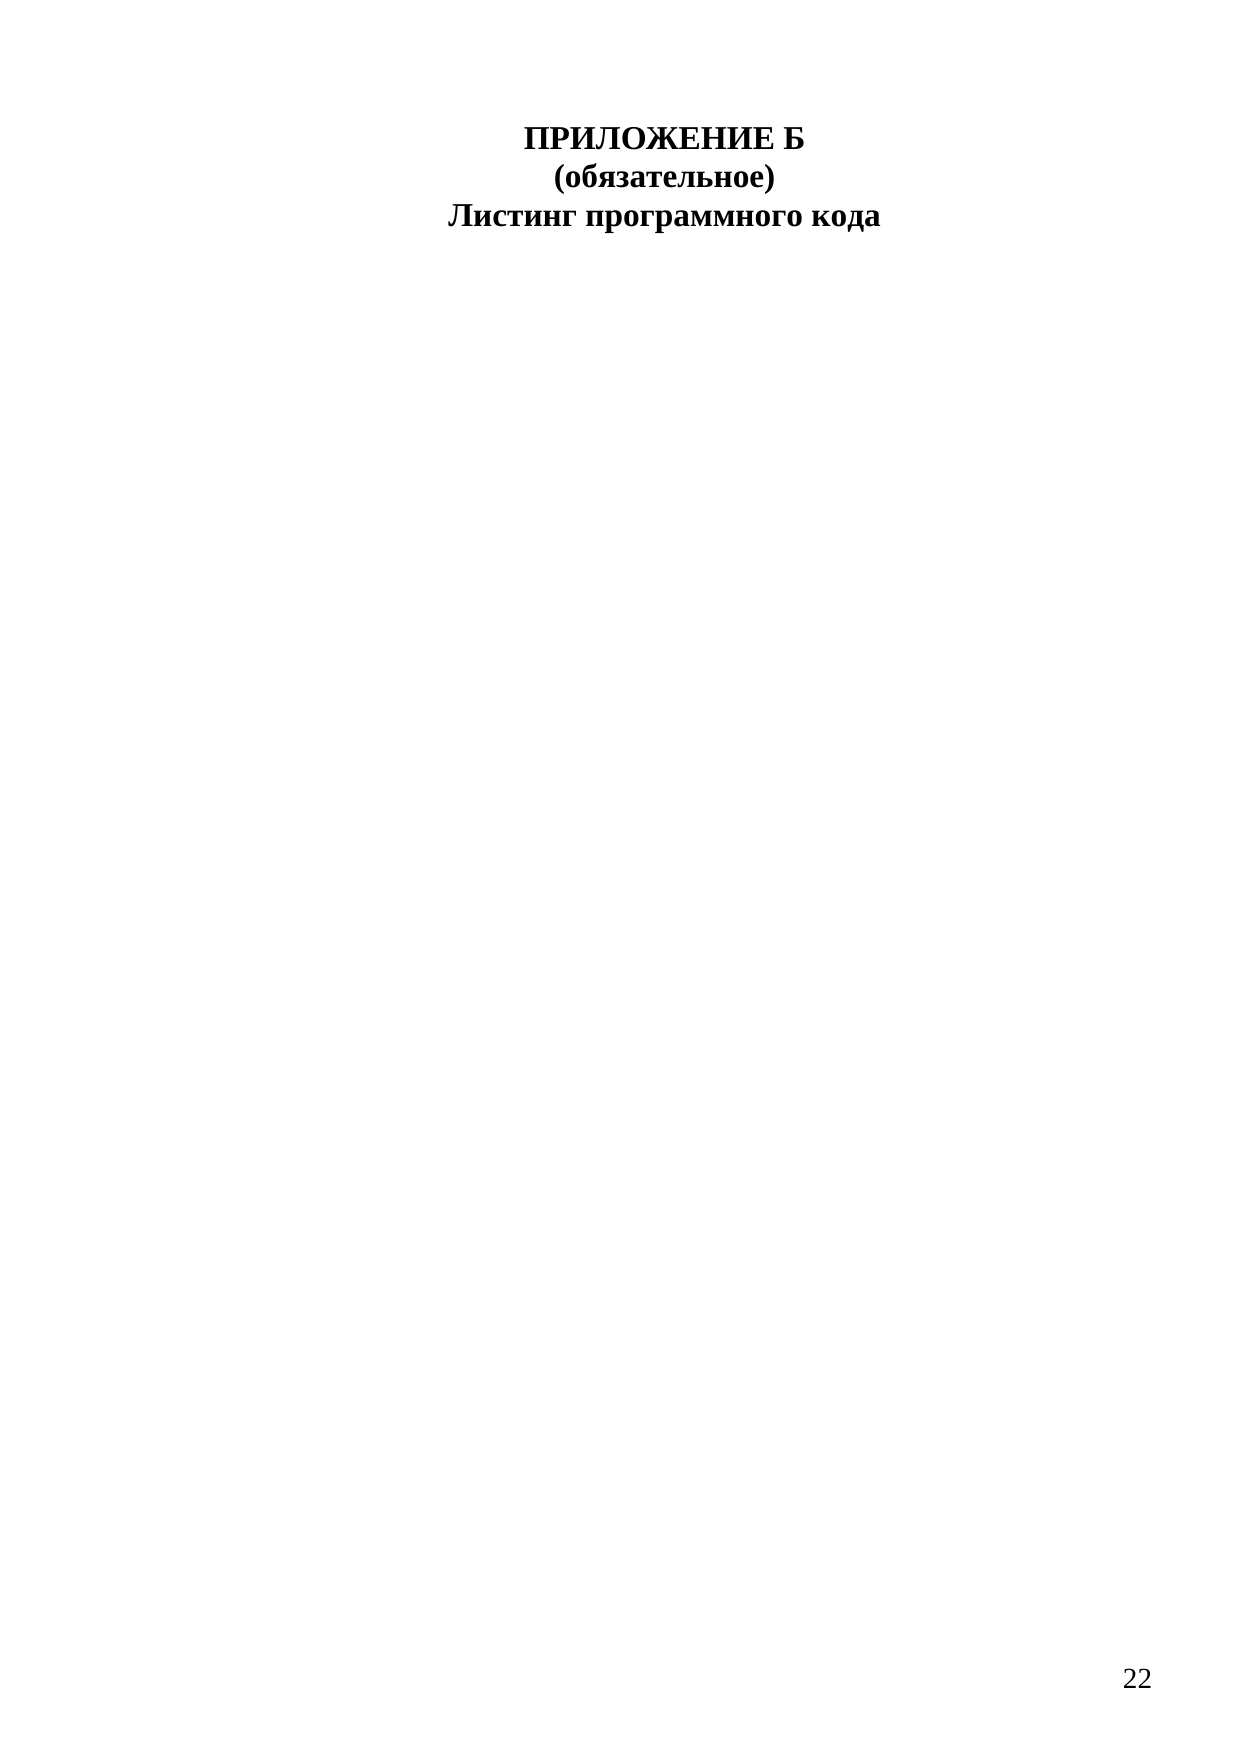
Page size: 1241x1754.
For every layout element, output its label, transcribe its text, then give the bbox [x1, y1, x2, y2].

text (обязательное) [177, 156, 1152, 195]
text ПРИЛОЖЕНИЕ Б [177, 118, 1152, 156]
text Листинг программного кода [177, 195, 1152, 233]
